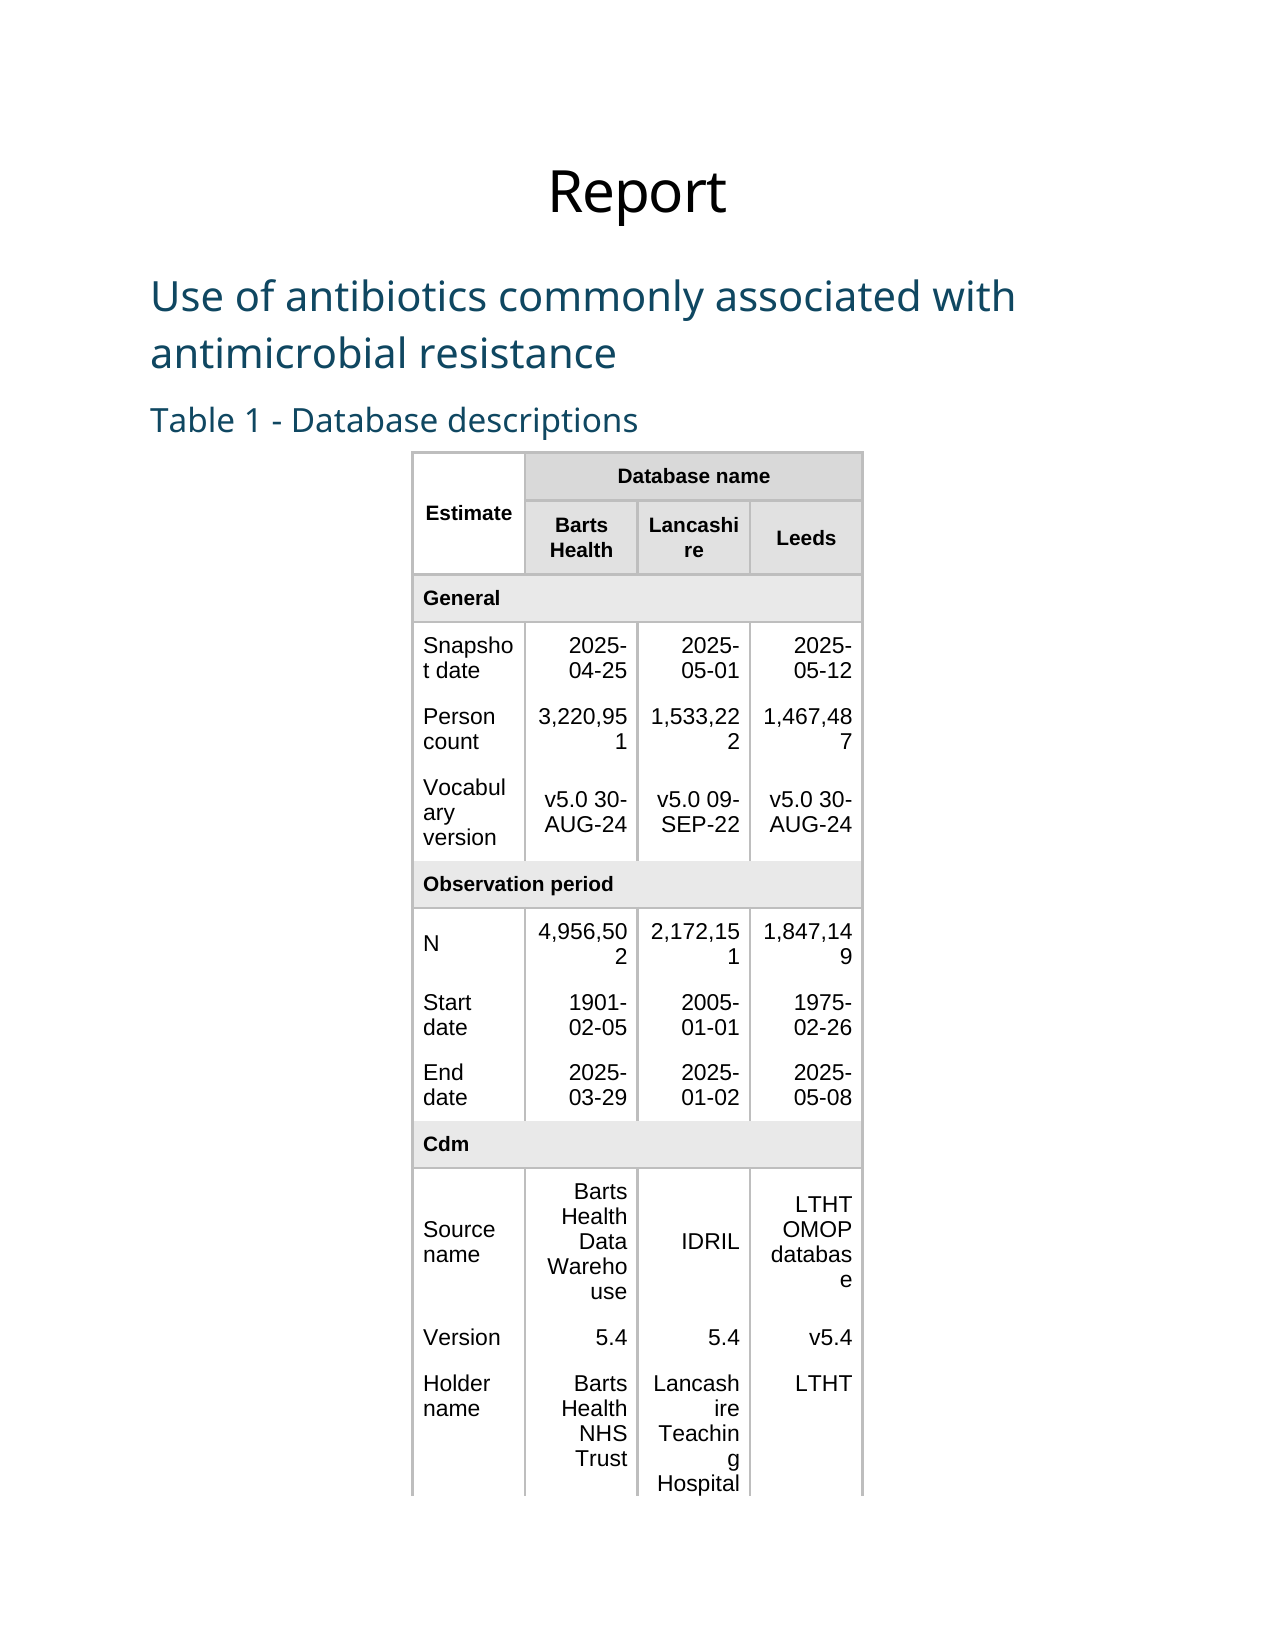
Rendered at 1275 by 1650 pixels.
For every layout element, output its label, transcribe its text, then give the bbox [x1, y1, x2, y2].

table_cell General [414, 576, 861, 621]
table_header Database name [526, 454, 861, 499]
table_cell Version [414, 1315, 524, 1361]
table_cell Observation period [414, 861, 861, 907]
table_cell 1,533,222 [639, 694, 749, 765]
table_cell 2025-05-12 [751, 623, 861, 694]
table_cell 2025-05-01 [639, 623, 749, 694]
table_cell Holder name [414, 1361, 524, 1496]
table_cell Lancashire [639, 502, 749, 573]
table_cell N [414, 909, 524, 979]
subtitle Use of antibiotics commonly associated with antimicrobial resistance [150, 267, 1125, 381]
table_cell 1,467,487 [751, 694, 861, 765]
table_cell 2025-03-29 [526, 1050, 636, 1121]
table_cell Source name [414, 1169, 524, 1315]
subtitle Table 1 - Database descriptions [150, 397, 1125, 443]
table_cell Leeds [751, 502, 861, 573]
table_cell LTHT OMOP database [751, 1169, 861, 1315]
table_cell 1975-02-26 [751, 980, 861, 1050]
table_cell 2025-01-02 [639, 1050, 749, 1121]
table_cell 5.4 [526, 1315, 636, 1361]
table_cell IDRIL [639, 1169, 749, 1315]
table_cell 3,220,951 [526, 694, 636, 765]
table_cell LTHT [751, 1361, 861, 1496]
table_cell Snapshot date [414, 623, 524, 694]
table_cell Barts Health Data Warehouse [526, 1169, 636, 1315]
table_cell v5.0 30-AUG-24 [751, 765, 861, 861]
table_cell 1901-02-05 [526, 980, 636, 1050]
table_cell 4,956,502 [526, 909, 636, 979]
table_cell Barts Health NHS Trust [526, 1361, 636, 1496]
table_cell 2005-01-01 [639, 980, 749, 1050]
table_cell Cdm [414, 1121, 861, 1167]
table_cell v5.0 30-AUG-24 [526, 765, 636, 861]
table_cell 5.4 [639, 1315, 749, 1361]
table_cell v5.4 [751, 1315, 861, 1361]
table_cell 2025-04-25 [526, 623, 636, 694]
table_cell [639, 1361, 749, 1496]
table_cell v5.0 09-SEP-22 [639, 765, 749, 861]
table_cell Vocabulary version [414, 765, 524, 861]
table_cell End date [414, 1050, 524, 1121]
table_cell 1,847,149 [751, 909, 861, 979]
table_cell Barts Health [526, 502, 636, 573]
table_cell 2,172,151 [639, 909, 749, 979]
table_cell 2025-05-08 [751, 1050, 861, 1121]
title Report [150, 150, 1125, 229]
table_cell Person count [414, 694, 524, 765]
table_header Estimate [414, 454, 524, 573]
table_cell Start date [414, 980, 524, 1050]
